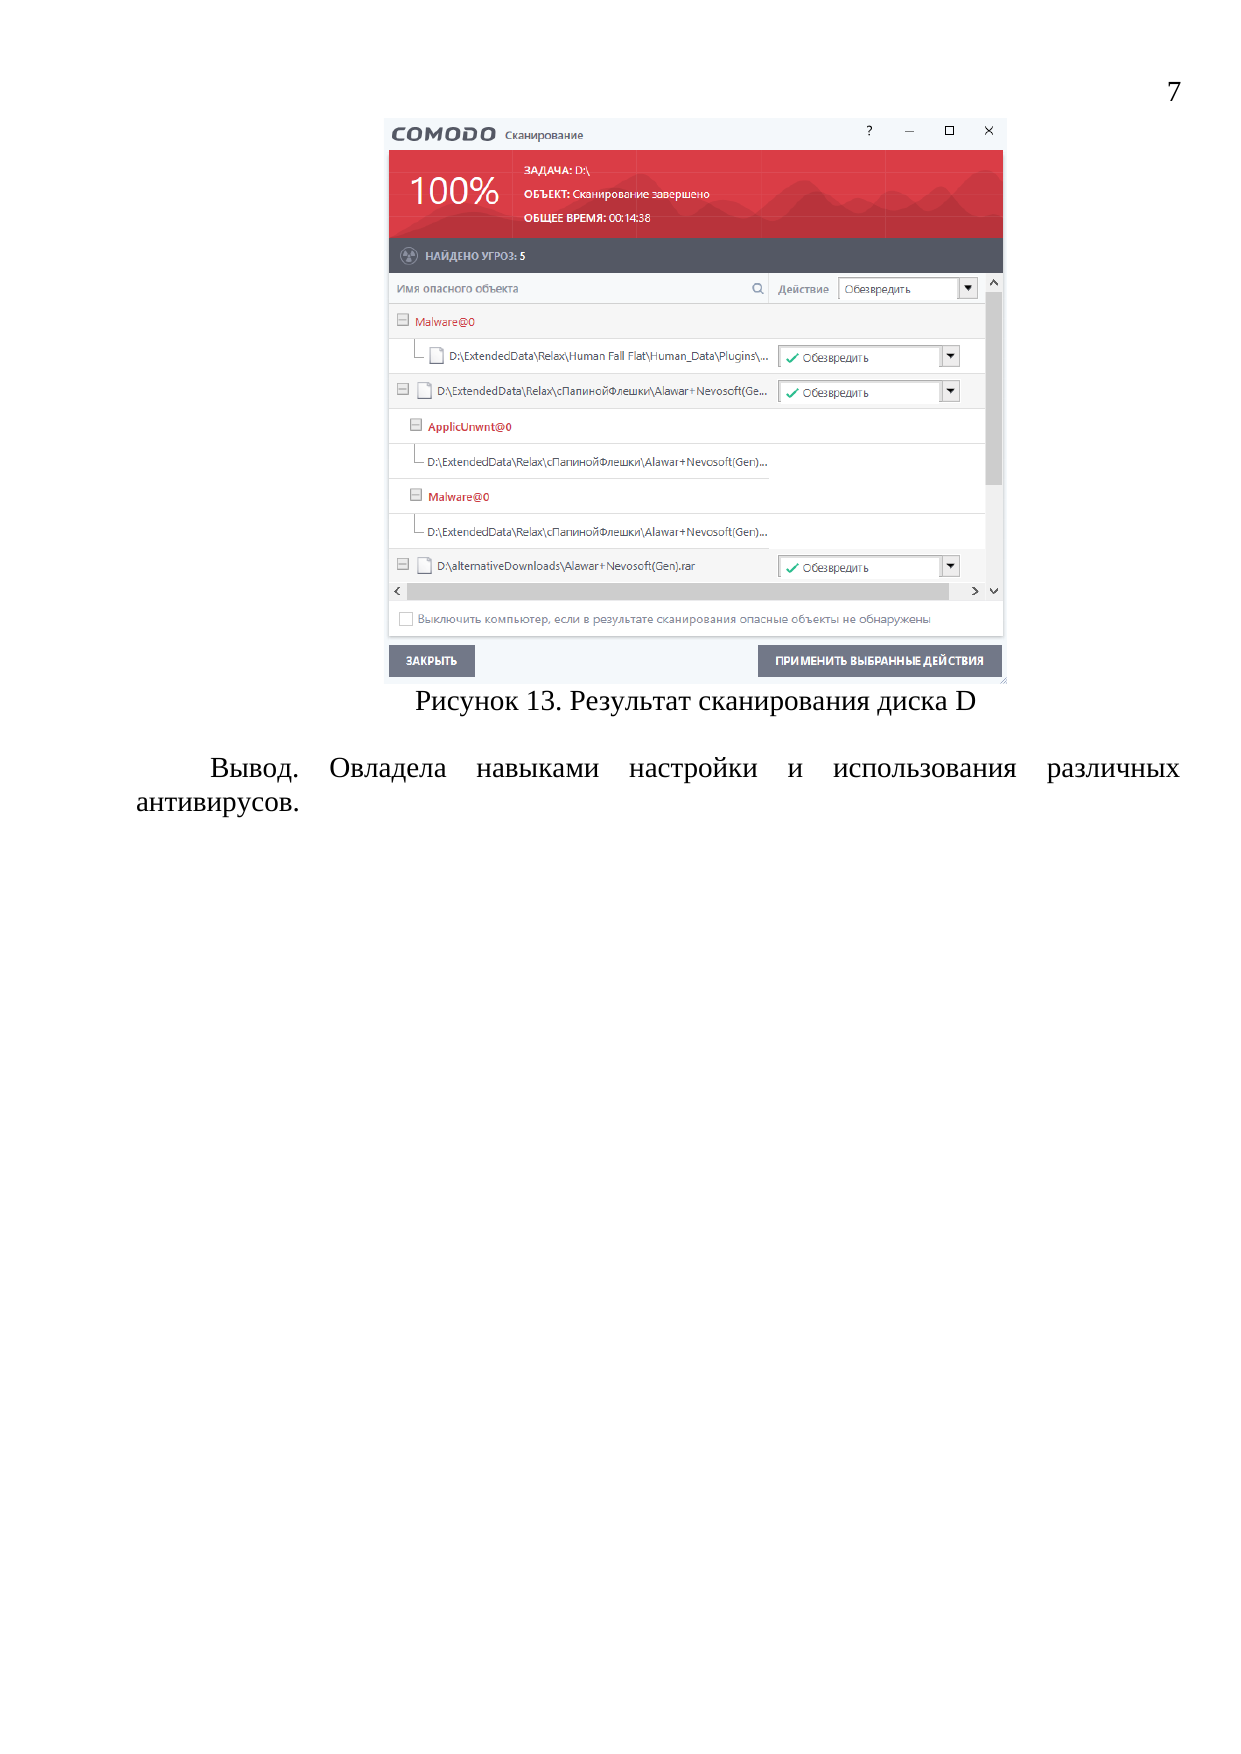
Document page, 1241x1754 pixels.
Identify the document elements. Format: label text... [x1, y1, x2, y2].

text Рисунок 13. Результат сканирования диска D [136, 683, 1181, 717]
picture [383, 118, 1007, 684]
text Вывод. Овладела навыками настройки и использования различных антивирусов. [136, 751, 1181, 818]
